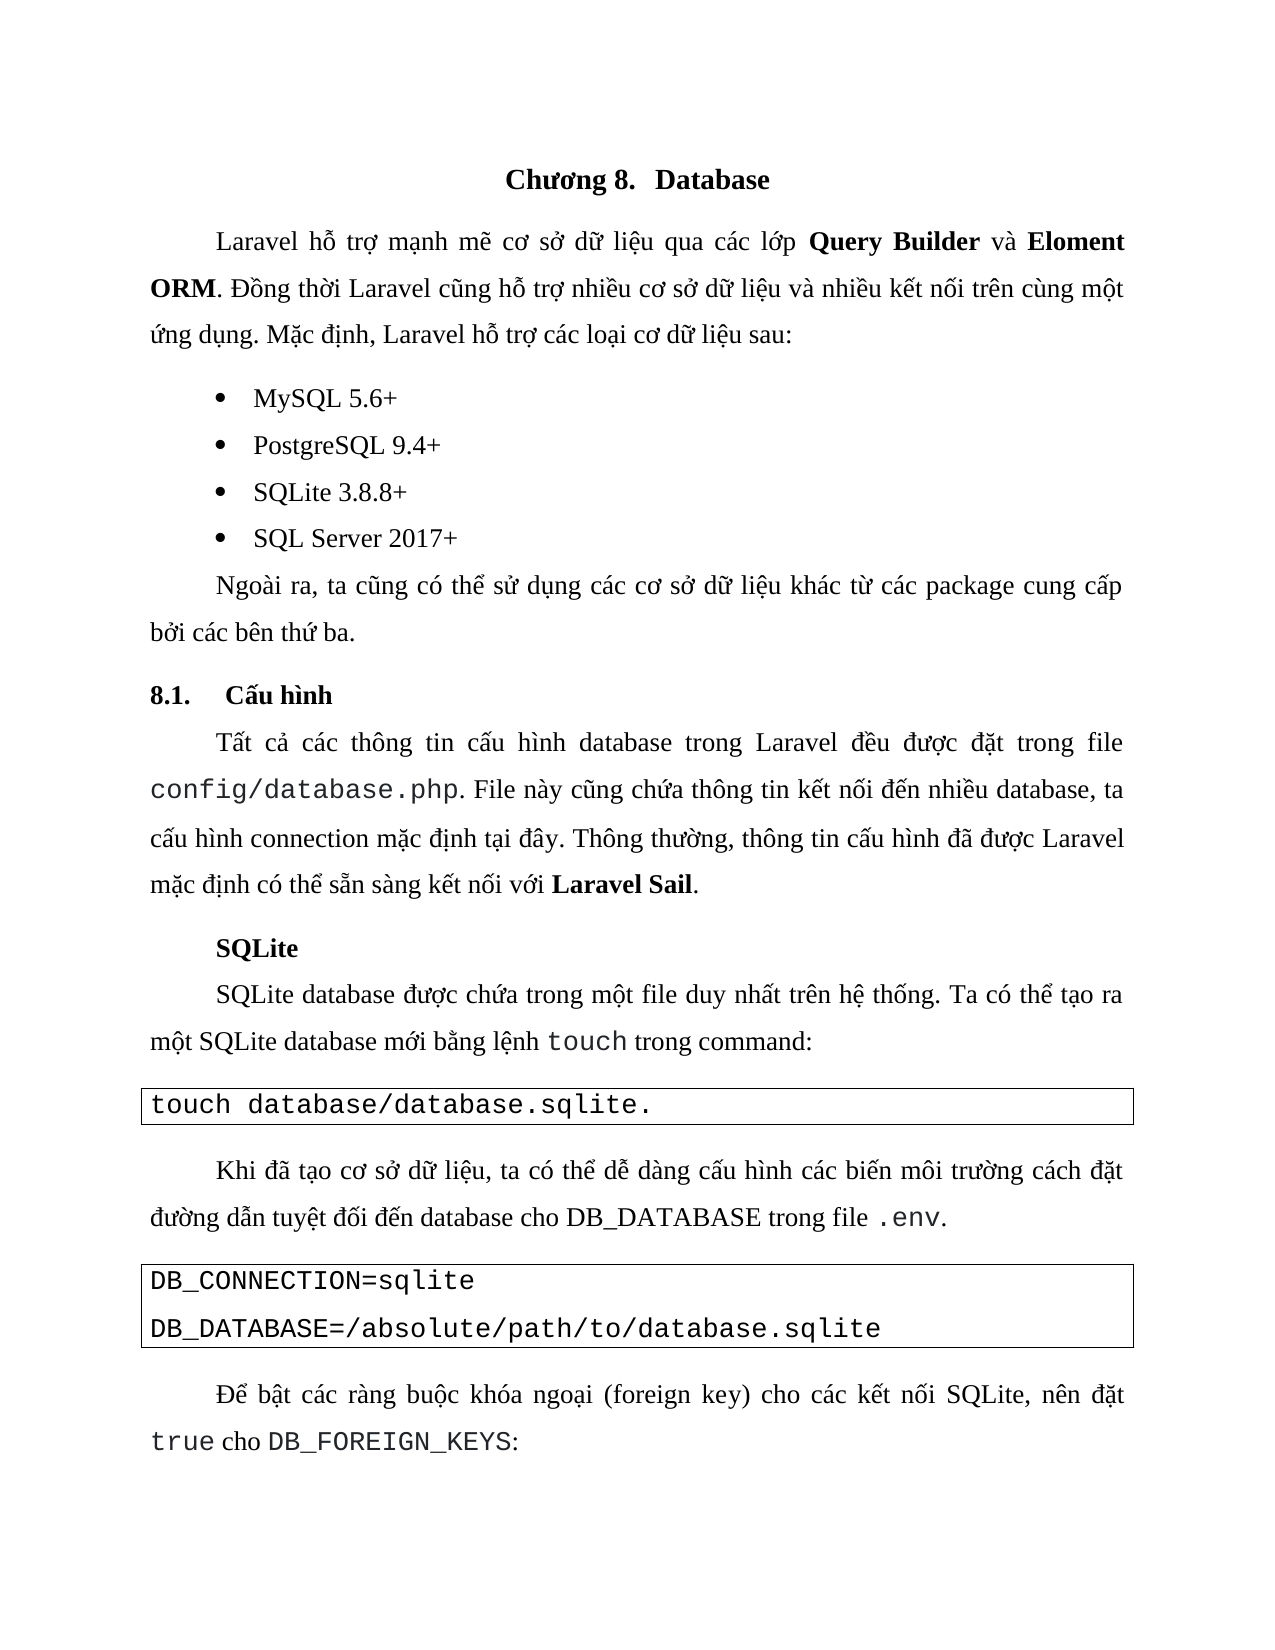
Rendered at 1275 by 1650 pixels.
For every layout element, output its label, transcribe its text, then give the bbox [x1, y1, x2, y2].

list SQL Server 2017+ [216, 523, 1125, 554]
text Tất cả các thông tin cấu hình database trong Laravel đều được đặt trong file config/database.php. File này cũng chứa thông tin kết nối đến nhiều database, ta cấu hình connection mặc định tại đây. Thông thường, thông tin cấu hình đã được Laravel mặc định có thể sẵn sàng kết nối với Laravel Sail. [150, 726, 1125, 899]
list SQLite 3.8.8+ [216, 476, 1125, 507]
text DB_DATABASE=/absolute/path/to/database.sqlite [142, 1311, 1133, 1347]
text Ngoài ra, ta cũng có thể sử dụng các cơ sở dữ liệu khác từ các package cung cấp bởi các bên thứ ba. [150, 569, 1125, 647]
text Để bật các ràng buộc khóa ngoại (foreign key) cho các kết nối SQLite, nên đặt true cho DB_FOREIGN_KEYS: [150, 1378, 1125, 1458]
list MySQL 5.6+ [216, 382, 1125, 413]
text touch database/database.sqlite. [142, 1089, 1133, 1124]
text SQLite database được chứa trong một file duy nhất trên hệ thống. Ta có thể tạo ra một SQLite database mới bằng lệnh touch trong command: [150, 978, 1125, 1058]
list PostgreSQL 9.4+ [216, 429, 1125, 460]
text DB_CONNECTION=sqlite [142, 1265, 1133, 1297]
text Laravel hỗ trợ mạnh mẽ cơ sở dữ liệu qua các lớp Query Builder và Eloment ORM. Đồng thời Laravel cũng hỗ trợ nhiều cơ sở dữ liệu và nhiều kết nối trên cùng một ứng dụng. Mặc định, Laravel hỗ trợ các loại cơ dữ liệu sau: [150, 225, 1125, 350]
text SQLite [150, 932, 1125, 963]
subtitle Cấu hình [150, 679, 1125, 711]
text Khi đã tạo cơ sở dữ liệu, ta có thể dễ dàng cấu hình các biến môi trường cách đặt đường dẫn tuyệt đối đến database cho DB_DATABASE trong file .env. [150, 1154, 1125, 1234]
subtitle Database [150, 162, 1125, 196]
